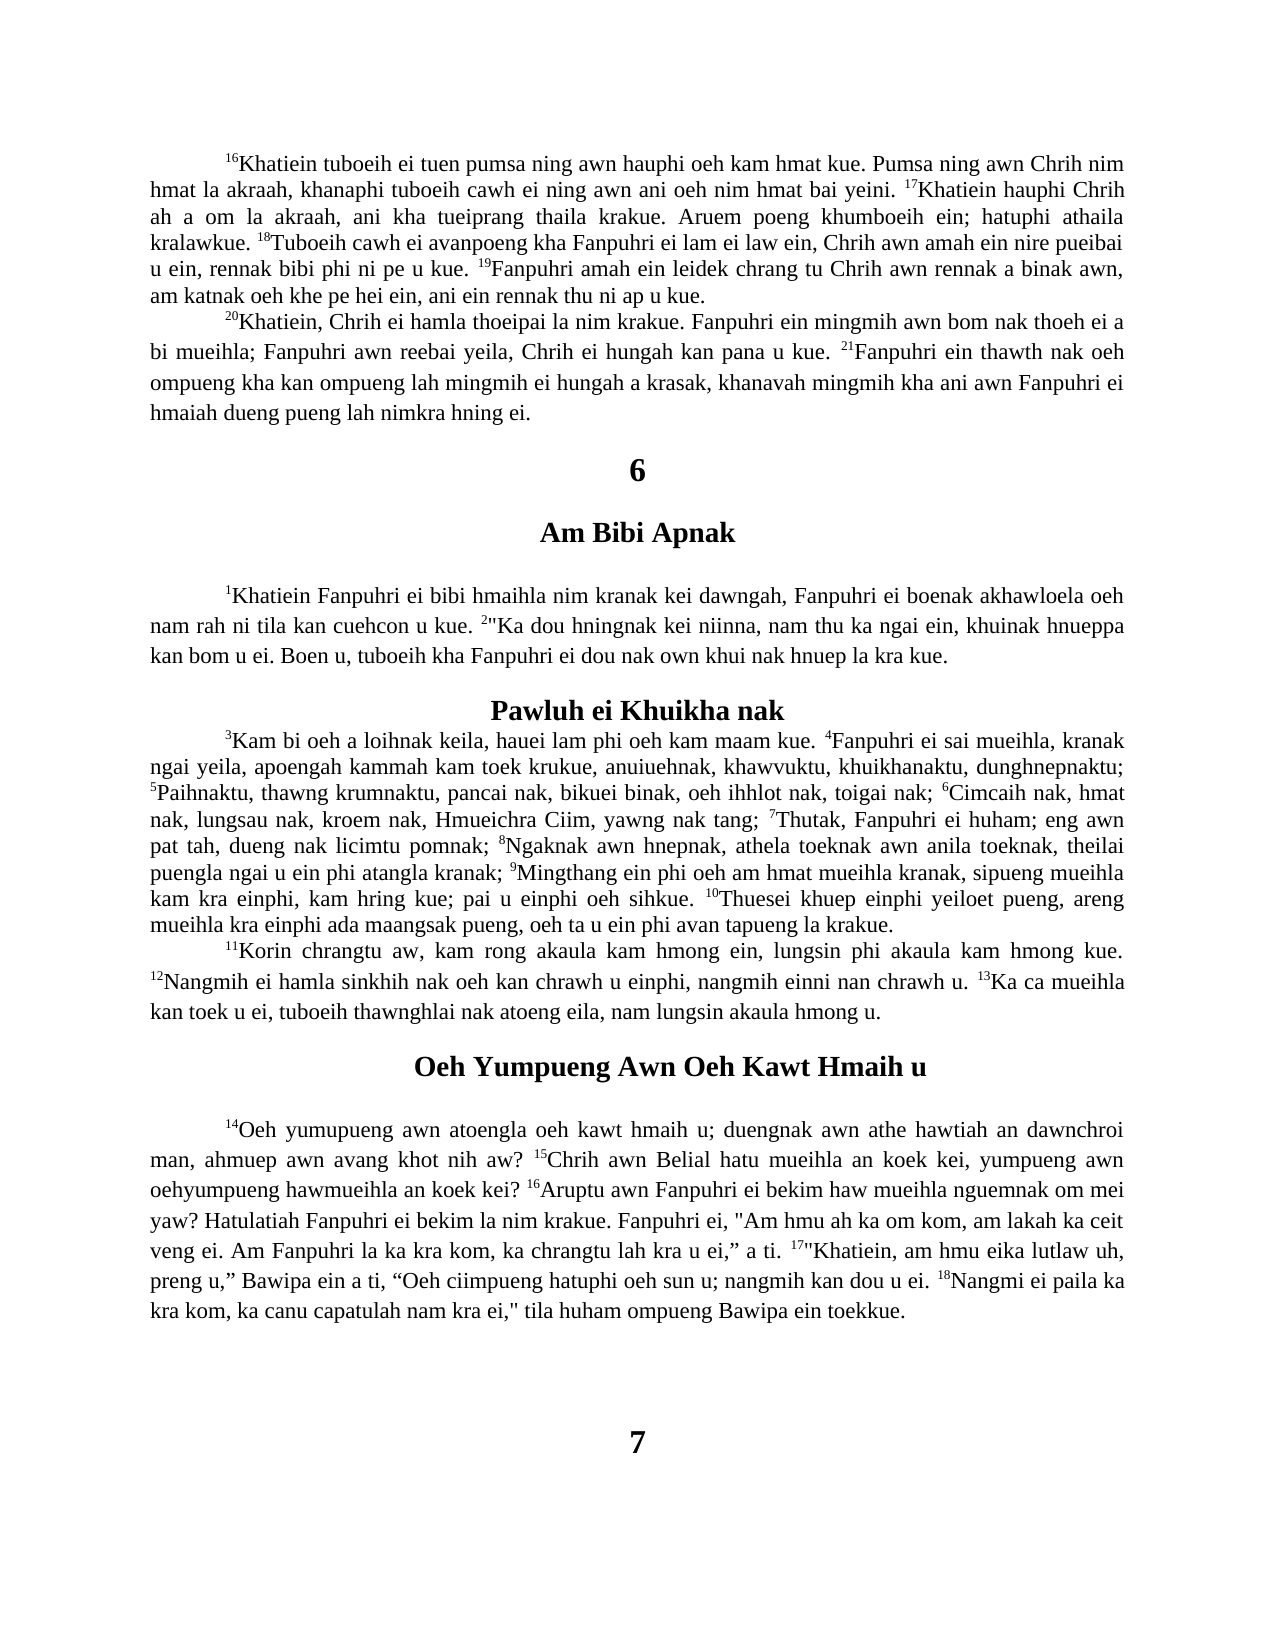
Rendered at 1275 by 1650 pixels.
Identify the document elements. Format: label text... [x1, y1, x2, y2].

text Am Bibi Apnak [150, 515, 1125, 548]
text Oeh Yumpueng Awn Oeh Kawt Hmaih u [150, 1049, 1125, 1083]
text 20Khatiein, Chrih ei hamla thoeipai la nim krakue. Fanpuhri ein mingmih awn bom nak thoeh ei a bi mueihla; Fanpuhri awn reebai yeila, Chrih ei hungah kan pana u kue. 21Fanpuhri ein thawth nak oeh ompueng kha kan ompueng lah mingmih ei hungah a krasak, khanavah mingmih kha ani awn Fanpuhri ei hmaiah dueng pueng lah nimkra hning ei. [150, 308, 1125, 425]
text Pawluh ei Khuikha nak [150, 693, 1125, 727]
text 3Kam bi oeh a loihnak keila, hauei lam phi oeh kam maam kue. 4Fanpuhri ei sai mueihla, kranak ngai yeila, apoengah kammah kam toek krukue, anuiuehnak, khawvuktu, khuikhanaktu, dunghnepnaktu; 5Paihnaktu, thawng krumnaktu, pancai nak, bikuei binak, oeh ihhlot nak, toigai nak; 6Cimcaih nak, hmat nak, lungsau nak, kroem nak, Hmueichra Ciim, yawng nak tang; 7Thutak, Fanpuhri ei huham; eng awn pat tah, dueng nak licimtu pomnak; 8Ngaknak awn hnepnak, athela toeknak awn anila toeknak, theilai puengla ngai u ein phi atangla kranak; 9Mingthang ein phi oeh am hmat mueihla kranak, sipueng mueihla kam kra einphi, kam hring kue; pai u einphi oeh sihkue. 10Thuesei khuep einphi yeiloet pueng, areng mueihla kra einphi ada maangsak pueng, oeh ta u ein phi avan tapueng la krakue. [150, 727, 1125, 938]
text 14Oeh yumupueng awn atoengla oeh kawt hmaih u; duengnak awn athe hawtiah an dawnchroi man, ahmuep awn avang khot nih aw? 15Chrih awn Belial hatu mueihla an koek kei, yumpueng awn oehyumpueng hawmueihla an koek kei? 16Aruptu awn Fanpuhri ei bekim haw mueihla nguemnak om mei yaw? Hatulatiah Fanpuhri ei bekim la nim krakue. Fanpuhri ei, "Am hmu ah ka om kom, am lakah ka ceit veng ei. Am Fanpuhri la ka kra kom, ka chrangtu lah kra u ei,” a ti. 17"Khatiein, am hmu eika lutlaw uh, preng u,” Bawipa ein a ti, “Oeh ciimpueng hatuphi oeh sun u; nangmih kan dou u ei. 18Nangmi ei paila ka kra kom, ka canu capatulah nam kra ei," tila huham ompueng Bawipa ein toekkue. [150, 1116, 1125, 1324]
text 16Khatiein tuboeih ei tuen pumsa ning awn hauphi oeh kam hmat kue. Pumsa ning awn Chrih nim hmat la akraah, khanaphi tuboeih cawh ei ning awn ani oeh nim hmat bai yeini. 17Khatiein hauphi Chrih ah a om la akraah, ani kha tueiprang thaila krakue. Aruem poeng khumboeih ein; hatuphi athaila kralawkue. 18Tuboeih cawh ei avanpoeng kha Fanpuhri ei lam ei law ein, Chrih awn amah ein nire pueibai u ein, rennak bibi phi ni pe u kue. 19Fanpuhri amah ein leidek chrang tu Chrih awn rennak a binak awn, am katnak oeh khe pe hei ein, ani ein rennak thu ni ap u kue. [150, 150, 1125, 308]
text 7 [150, 1423, 1125, 1461]
text 1Khatiein Fanpuhri ei bibi hmaihla nim kranak kei dawngah, Fanpuhri ei boenak akhawloela oeh nam rah ni tila kan cuehcon u kue. 2"Ka dou hningnak kei niinna, nam thu ka ngai ein, khuinak hnueppa kan bom u ei. Boen u, tuboeih kha Fanpuhri ei dou nak own khui nak hnuep la kra kue. [150, 582, 1125, 668]
text 6 [150, 450, 1125, 488]
text 11Korin chrangtu aw, kam rong akaula kam hmong ein, lungsin phi akaula kam hmong kue. 12Nangmih ei hamla sinkhih nak oeh kan chrawh u einphi, nangmih einni nan chrawh u. 13Ka ca mueihla kan toek u ei, tuboeih thawnghlai nak atoeng eila, nam lungsin akaula hmong u. [150, 938, 1125, 1024]
